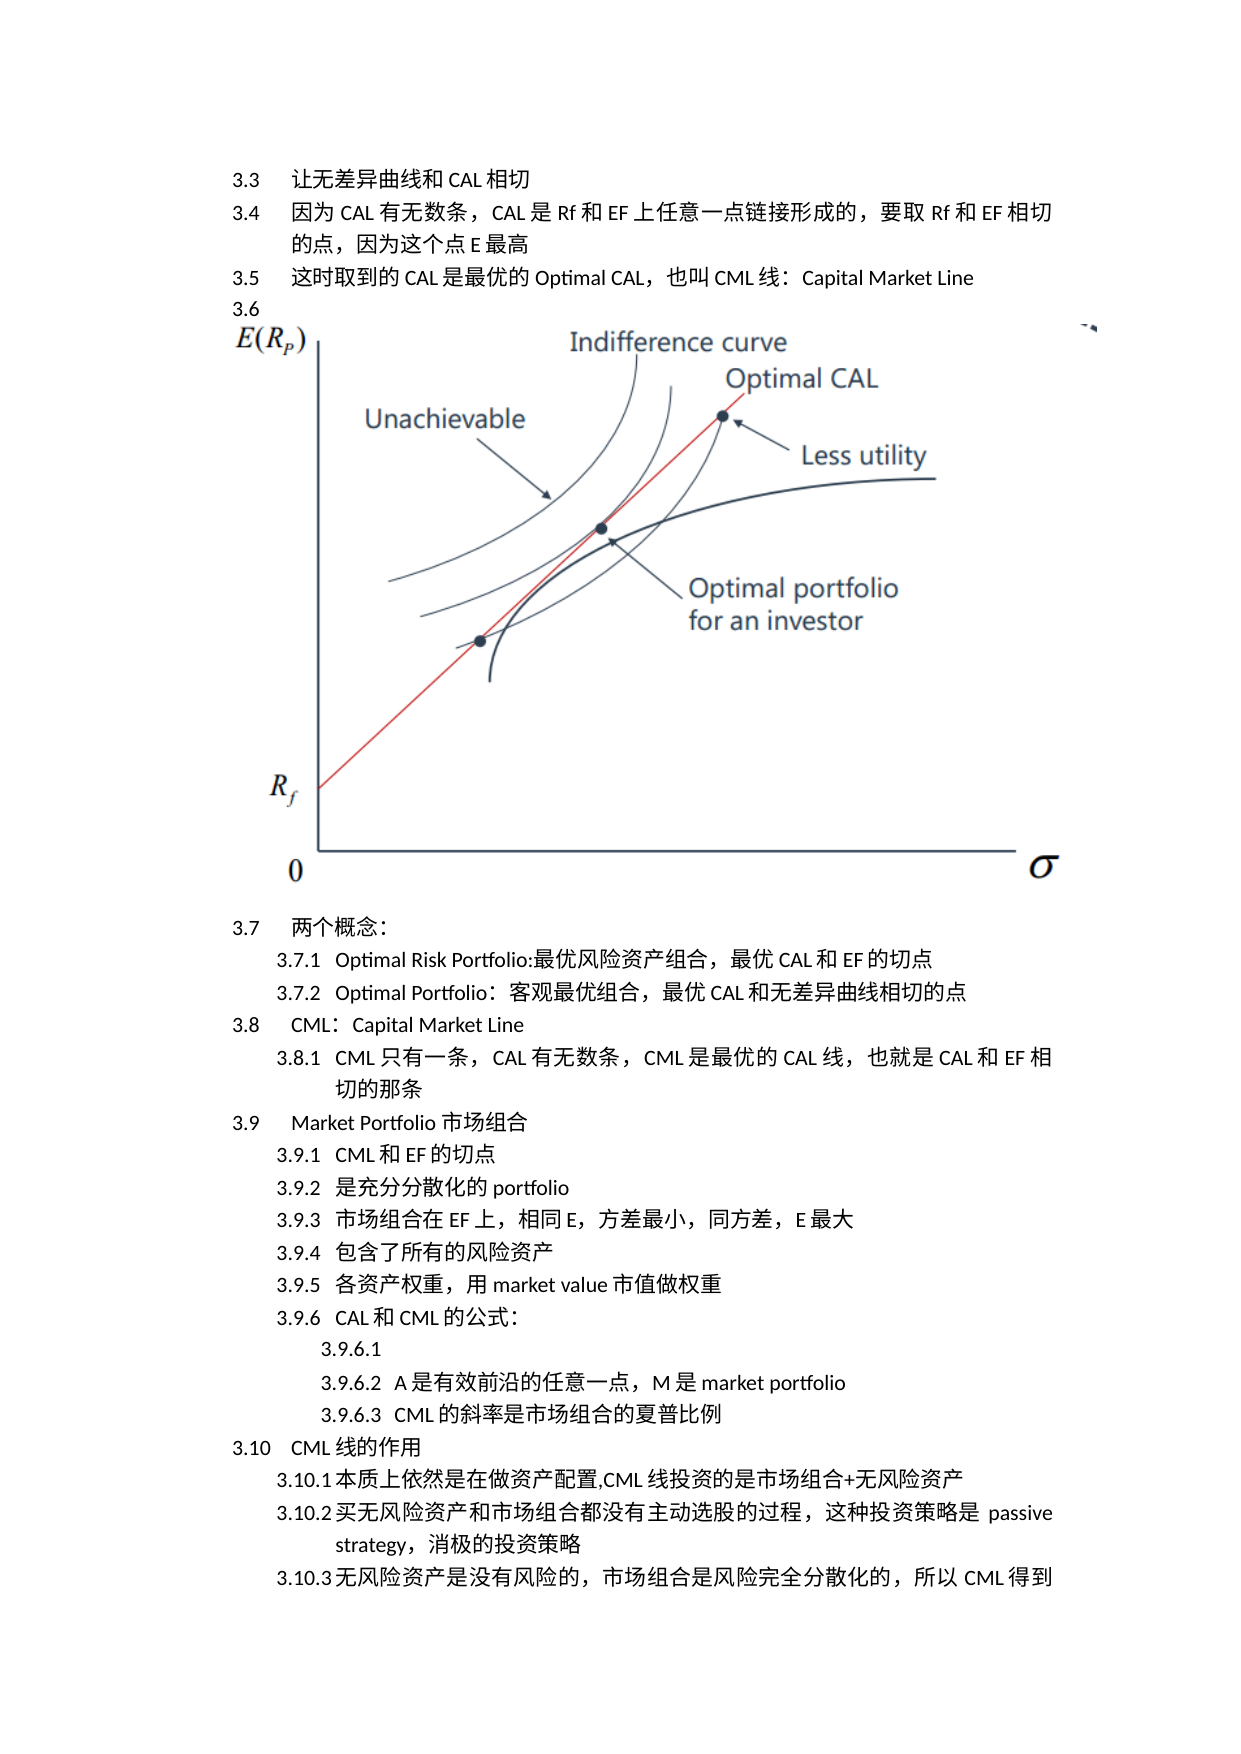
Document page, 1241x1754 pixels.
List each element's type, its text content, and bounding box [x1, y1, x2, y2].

list Optimal Portfolio：客观最优组合，最优CAL和无差异曲线相切的点 [276, 974, 1053, 1007]
list CML线的作用 [232, 1429, 1053, 1462]
picture [231, 324, 1097, 884]
list 各资产权重，用market value市值做权重 [276, 1267, 1053, 1299]
list 买无风险资产和市场组合都没有主动选股的过程，这种投资策略是passive strategy，消极的投资策略 [276, 1494, 1053, 1559]
list 这时取到的CAL是最优的 Optimal CAL，也叫CML线：Capital Market Line [232, 259, 1053, 292]
list 是充分分散化的portfolio [276, 1169, 1053, 1202]
list 包含了所有的风险资产 [276, 1234, 1053, 1267]
list Optimal Risk Portfolio:最优风险资产组合，最优CAL和EF的切点 [276, 942, 1053, 974]
list 本质上依然是在做资产配置,CML线投资的是市场组合+无风险资产 [276, 1462, 1053, 1494]
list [276, 1559, 1053, 1592]
list 市场组合在EF上，相同E，方差最小，同方差，E最大 [276, 1202, 1053, 1234]
list 两个概念： [232, 909, 1053, 942]
list 让无差异曲线和CAL相切 [232, 162, 1053, 194]
list 因为CAL有无数条，CAL是Rf和EF上任意一点链接形成的，要取Rf和EF相切的点，因为这个点E最高 [232, 194, 1053, 259]
list CAL和CML的公式： [276, 1299, 1053, 1332]
list Market Portfolio 市场组合 [232, 1104, 1053, 1137]
list A是有效前沿的任意一点，M是market portfolio [320, 1364, 1053, 1397]
list CML只有一条，CAL有无数条，CML是最优的CAL线，也就是CAL和EF相切的那条 [276, 1039, 1053, 1104]
list CML的斜率是市场组合的夏普比例 [320, 1397, 1053, 1429]
list CML和EF的切点 [276, 1137, 1053, 1169]
list CML：Capital Market Line [232, 1007, 1053, 1039]
